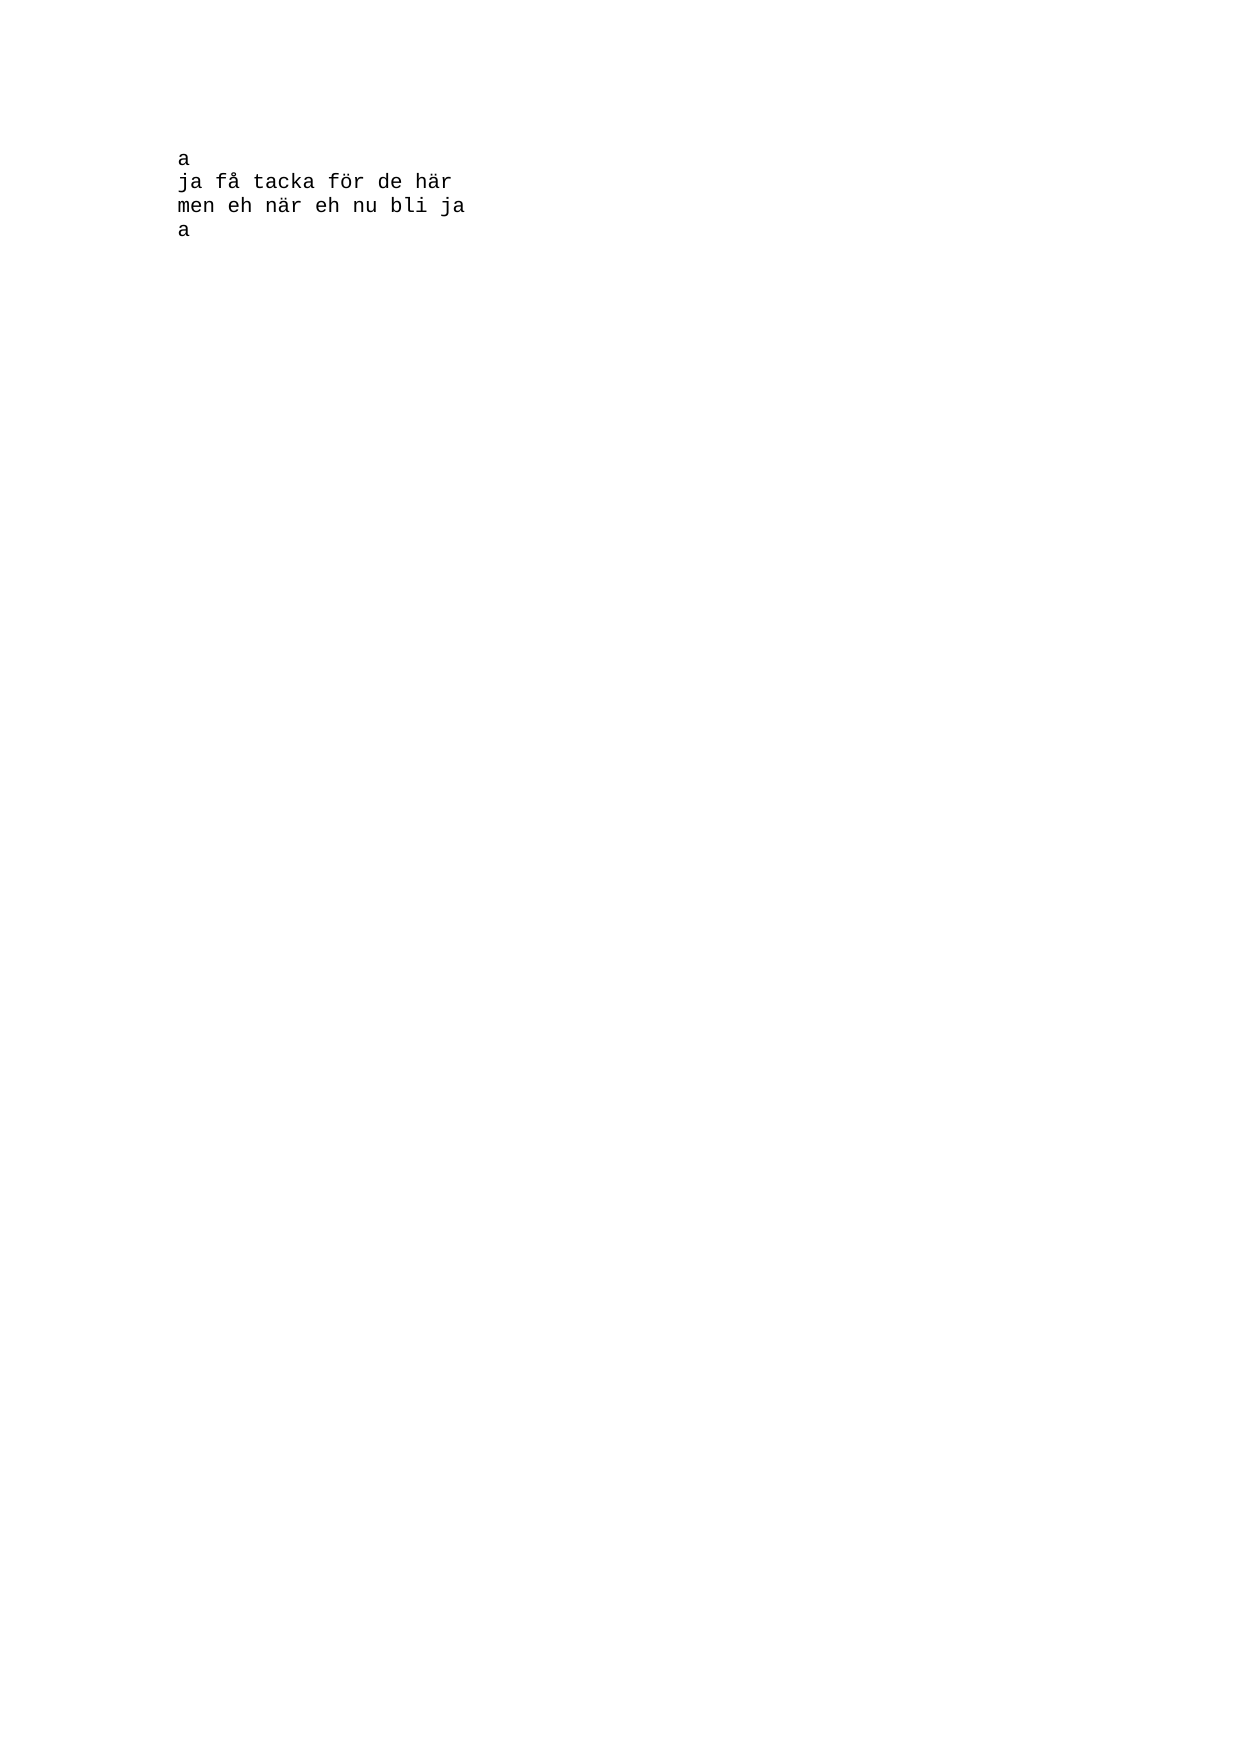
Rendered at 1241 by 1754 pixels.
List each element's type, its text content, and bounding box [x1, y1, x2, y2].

list ja få tacka för de här [159, 171, 1093, 195]
list men eh när eh nu bli ja [159, 195, 1093, 218]
list a [159, 218, 1093, 242]
list a [159, 148, 1093, 171]
